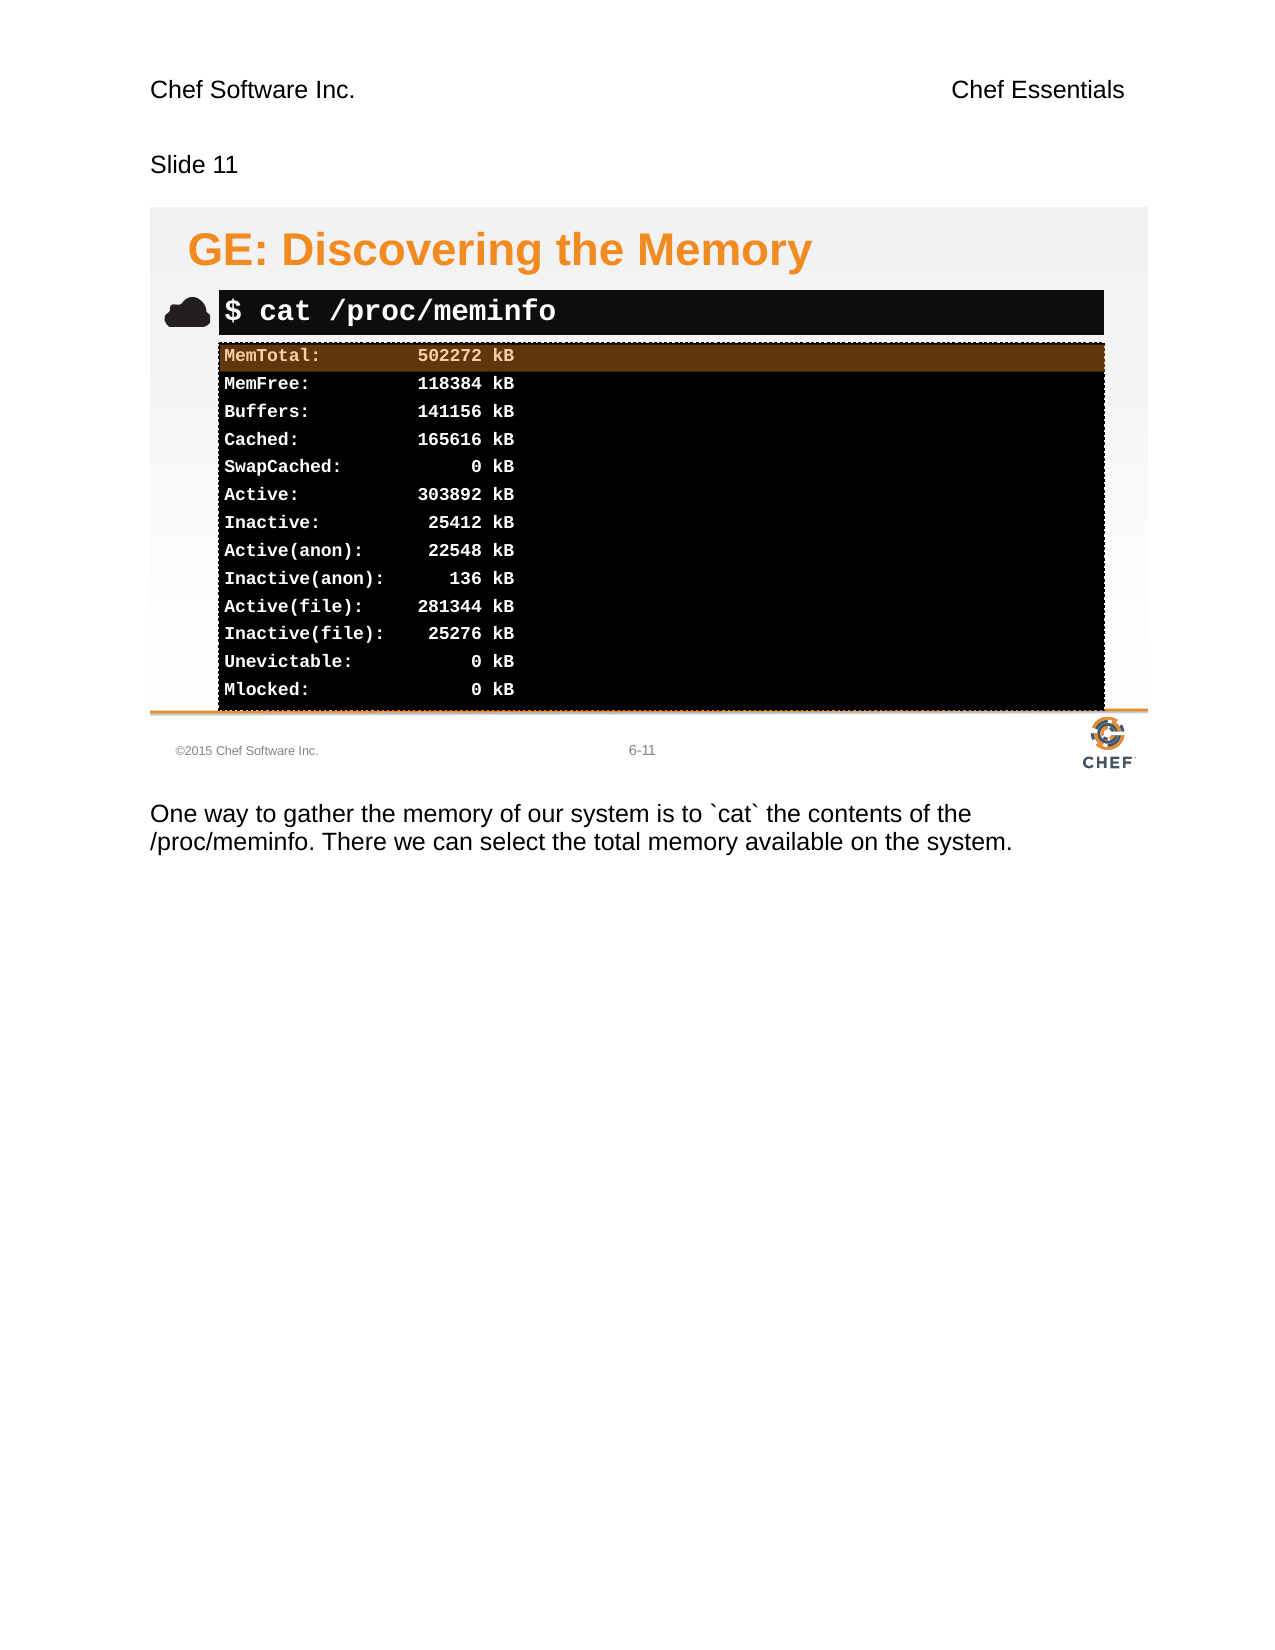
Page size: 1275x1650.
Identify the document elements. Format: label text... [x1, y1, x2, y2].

text One way to gather the memory of our system is to `cat` the contents of the /proc/meminfo. There we can select the total memory available on the system. [150, 798, 1125, 856]
text Slide 11 [150, 150, 1125, 179]
